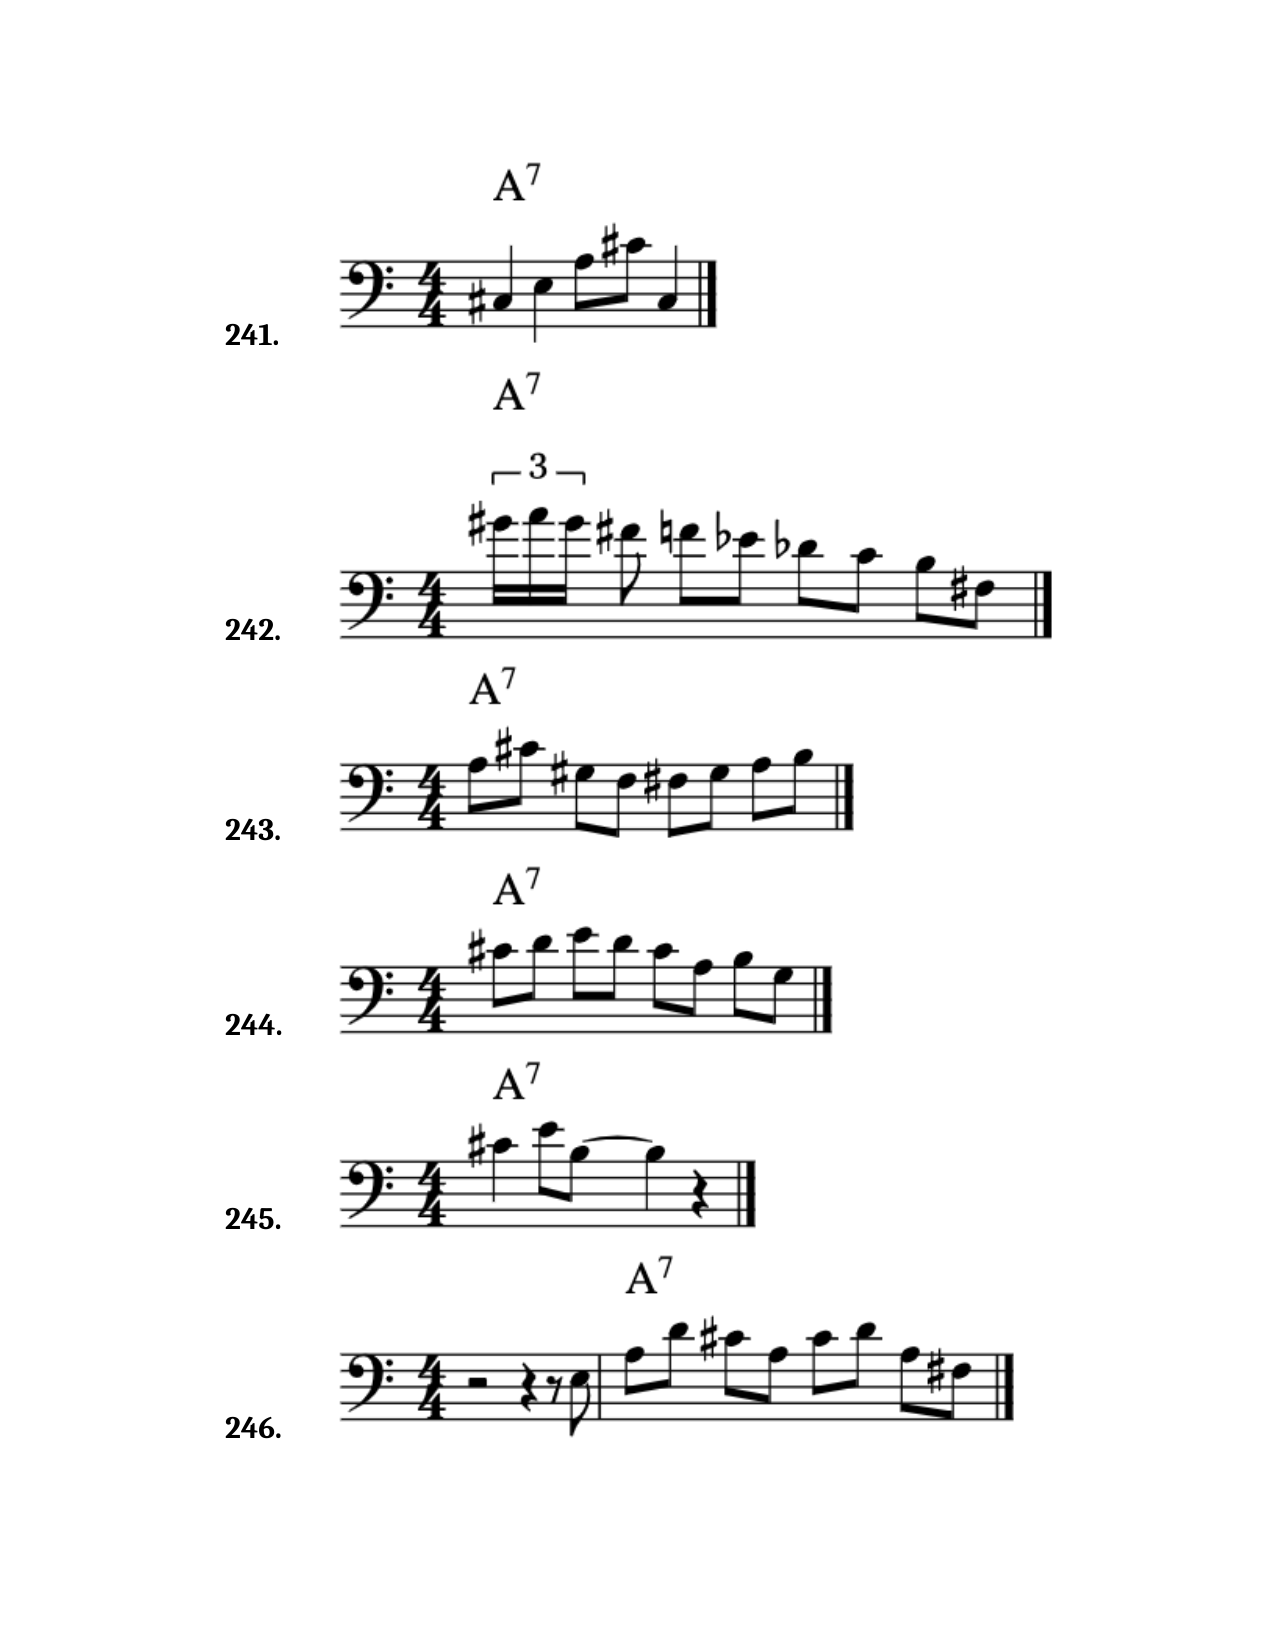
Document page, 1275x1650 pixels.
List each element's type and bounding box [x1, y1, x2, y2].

picture [337, 1242, 1017, 1439]
picture [337, 853, 834, 1036]
picture [337, 1048, 759, 1230]
picture [337, 358, 1055, 641]
picture [337, 150, 719, 346]
picture [337, 653, 857, 841]
